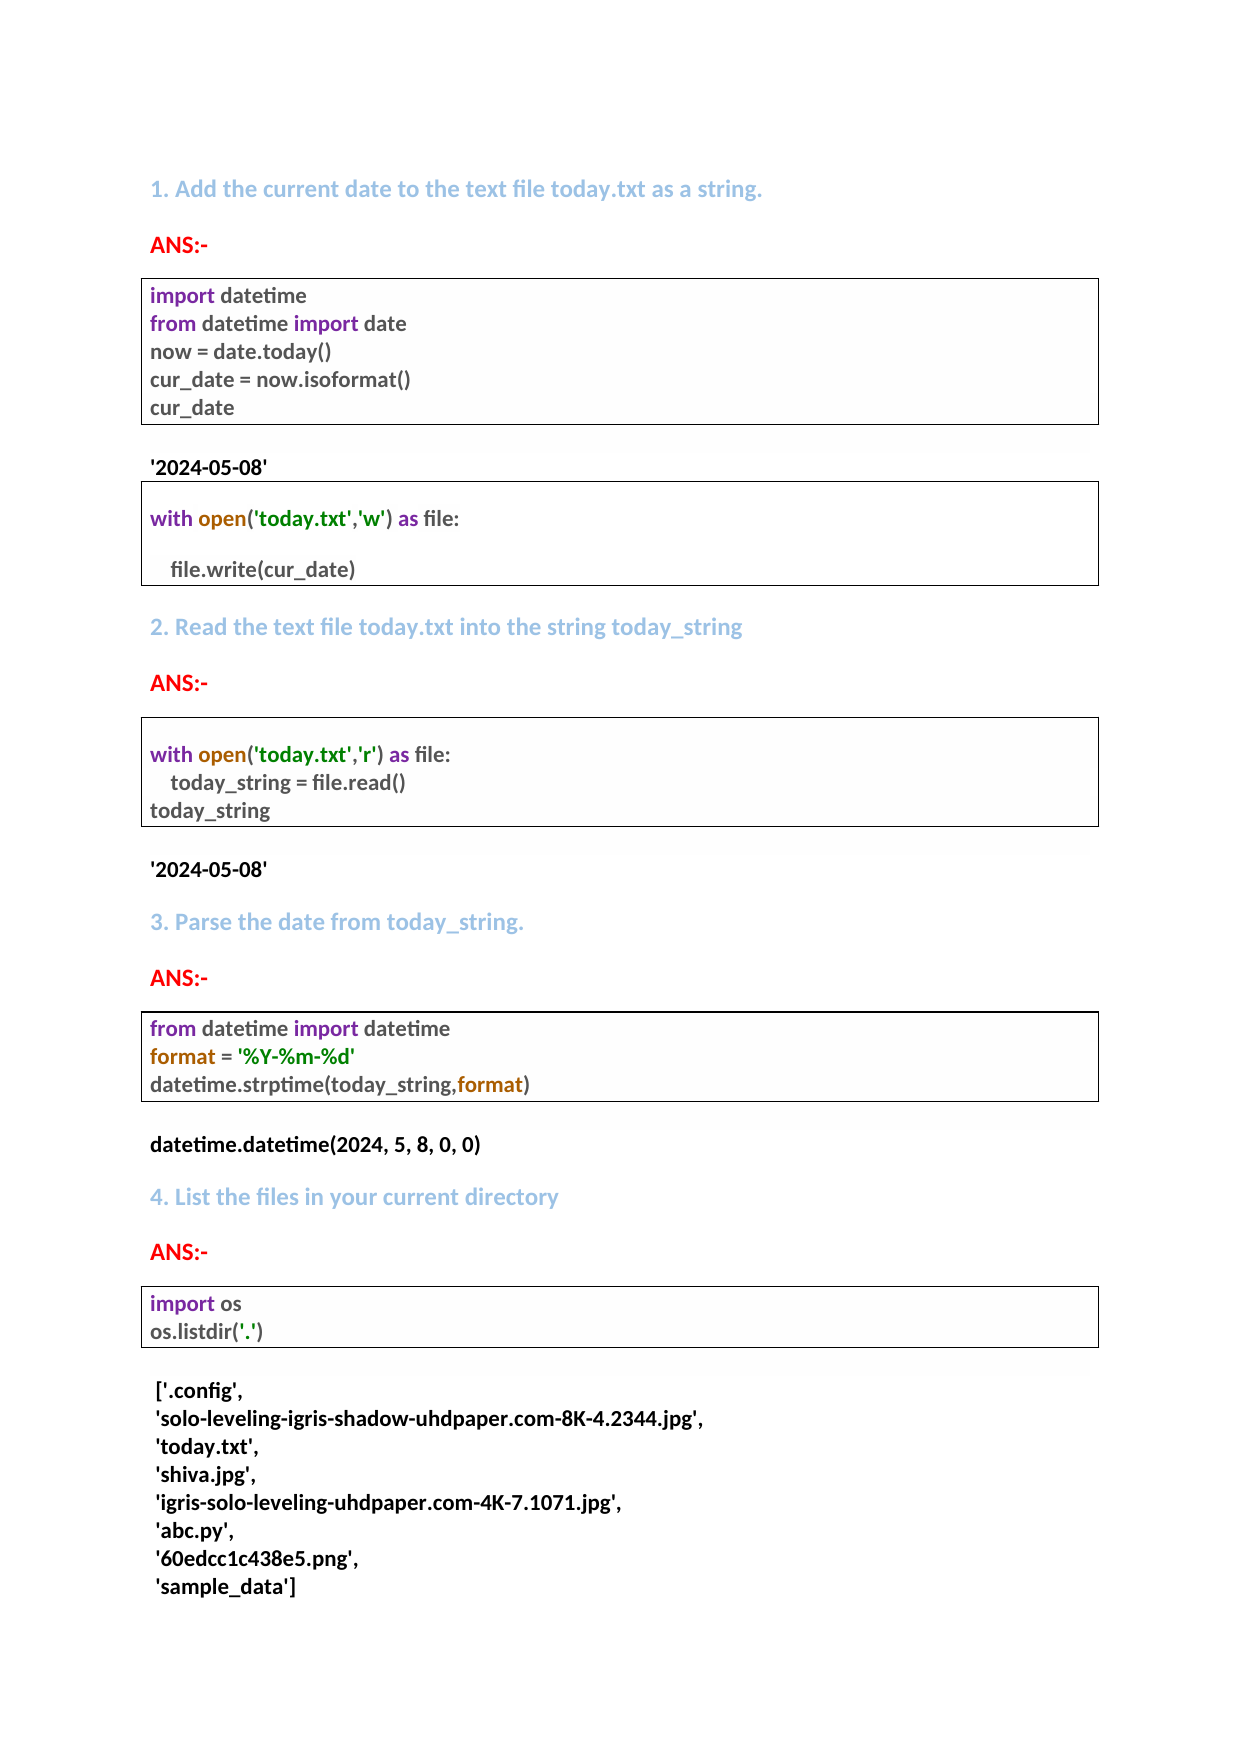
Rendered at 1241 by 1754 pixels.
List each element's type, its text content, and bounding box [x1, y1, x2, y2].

text import os [142, 1287, 1098, 1314]
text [150, 1404, 1090, 1432]
text '2024-05-08' [150, 453, 1090, 481]
text datetime.strptime(today_string,format) [142, 1067, 1098, 1101]
text with open('today.txt','w') as file: [142, 482, 1098, 532]
text 'igris-solo-leveling-uhdpaper.com-4K-7.1071.jpg', [150, 1488, 1090, 1516]
text import datetime [142, 279, 1098, 309]
text format = '%Y-%m-%d' [150, 1042, 1090, 1067]
text '2024-05-08' [150, 855, 1090, 883]
text file.write(cur_date) [142, 552, 1098, 585]
text from datetime import datetime [142, 1013, 1098, 1042]
text now = date.today() [150, 337, 1090, 366]
text 'today.txt', [150, 1432, 1090, 1460]
text today_string [142, 793, 1098, 826]
text 3. Parse the date from today_string. [150, 906, 1090, 936]
text today_string = file.read() [150, 768, 1090, 793]
text ANS:- [150, 1236, 1090, 1267]
text 4. List the files in your current directory [150, 1181, 1090, 1211]
text ANS:- [150, 229, 1090, 259]
text ANS:- [150, 667, 1090, 697]
text 'sample_data'] [150, 1572, 1090, 1601]
text 'shiva.jpg', [150, 1460, 1090, 1488]
text 1. Add the current date to the text file today.txt as a string. [150, 173, 1090, 203]
text '60edcc1c438e5.png', [150, 1544, 1090, 1572]
text from datetime import date [150, 309, 1090, 337]
text ['.config', [150, 1376, 1090, 1404]
text with open('today.txt','r') as file: [142, 718, 1098, 768]
text cur_date = now.isoformat() [150, 366, 1090, 390]
text os.listdir('.') [142, 1314, 1098, 1347]
text 'abc.py', [150, 1516, 1090, 1544]
text ANS:- [150, 962, 1090, 992]
text datetime.datetime(2024, 5, 8, 0, 0) [150, 1130, 1090, 1158]
text cur_date [142, 390, 1098, 424]
text 2. Read the text file today.txt into the string today_string [150, 611, 1090, 642]
